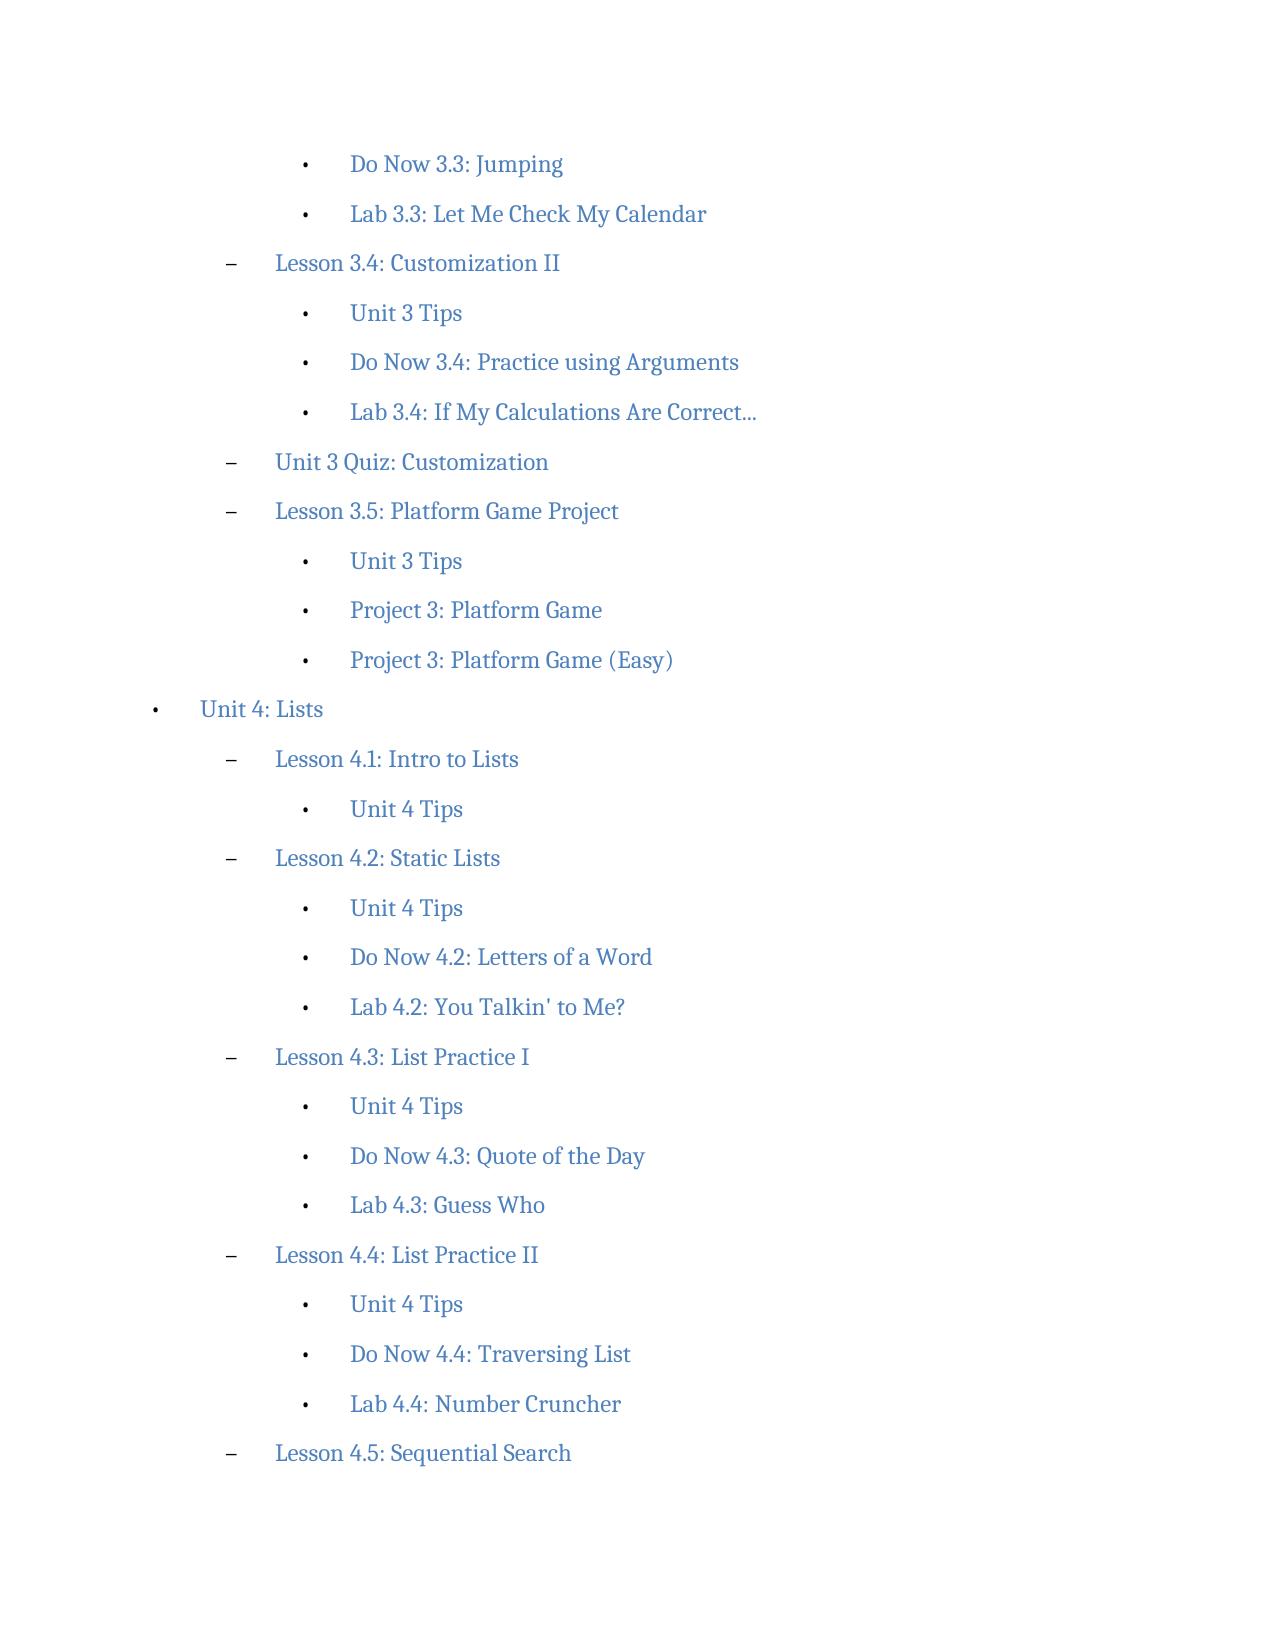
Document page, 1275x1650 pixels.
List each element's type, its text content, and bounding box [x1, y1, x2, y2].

list Lesson 3.5: Platform Game Project [225, 497, 1125, 526]
list Do Now 4.2: Letters of a Word [300, 943, 1125, 972]
list Lesson 4.4: List Practice II [225, 1241, 1125, 1269]
list Lesson 4.1: Intro to Lists [225, 745, 1125, 774]
list Lab 4.2: You Talkin' to Me? [300, 993, 1125, 1022]
list Unit 3 Tips [300, 547, 1125, 575]
list Project 3: Platform Game (Easy) [300, 646, 1125, 674]
list Lesson 4.2: Static Lists [225, 844, 1125, 873]
list Unit 4 Tips [300, 794, 1125, 823]
list Do Now 4.3: Quote of the Day [300, 1142, 1125, 1170]
list Unit 3 Quiz: Customization [225, 447, 1125, 476]
list Unit 3 Tips [300, 299, 1125, 327]
list Lab 3.3: Let Me Check My Calendar [300, 199, 1125, 228]
list Do Now 4.4: Traversing List [300, 1340, 1125, 1369]
list Project 3: Platform Game [300, 596, 1125, 625]
list Lesson 4.3: List Practice I [225, 1042, 1125, 1071]
list Do Now 3.3: Jumping [300, 150, 1125, 179]
list Lab 4.4: Number Cruncher [300, 1389, 1125, 1418]
list Lab 4.3: Guess Who [300, 1191, 1125, 1220]
list Lesson 4.5: Sequential Search [225, 1439, 1125, 1468]
list Unit 4 Tips [300, 1092, 1125, 1121]
list Do Now 3.4: Practice using Arguments [300, 348, 1125, 377]
list Lab 3.4: If My Calculations Are Correct... [300, 398, 1125, 427]
list Unit 4: Lists [150, 695, 1125, 724]
list Lesson 3.4: Customization II [225, 249, 1125, 278]
list Unit 4 Tips [300, 1290, 1125, 1319]
list Unit 4 Tips [300, 894, 1125, 922]
